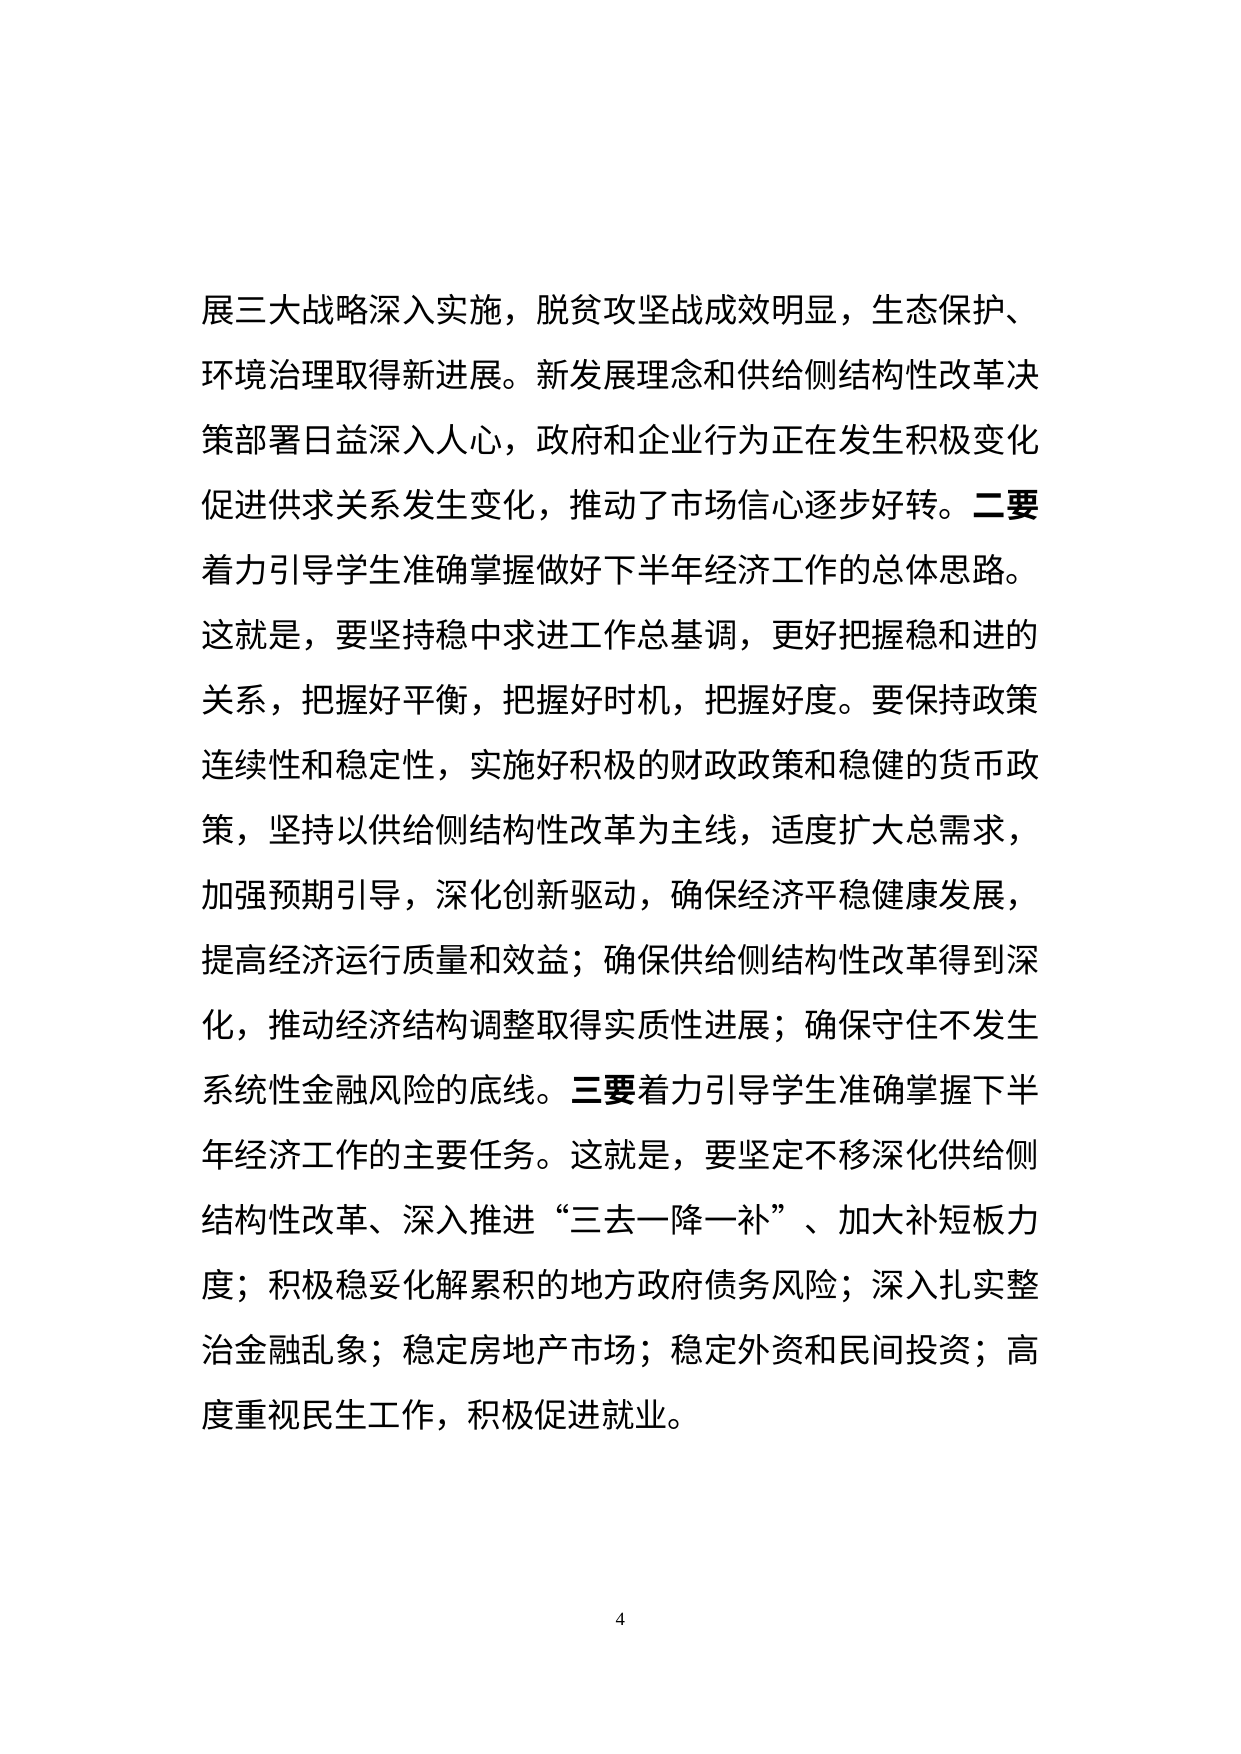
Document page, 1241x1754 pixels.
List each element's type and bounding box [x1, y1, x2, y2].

text [201, 276, 1039, 1446]
